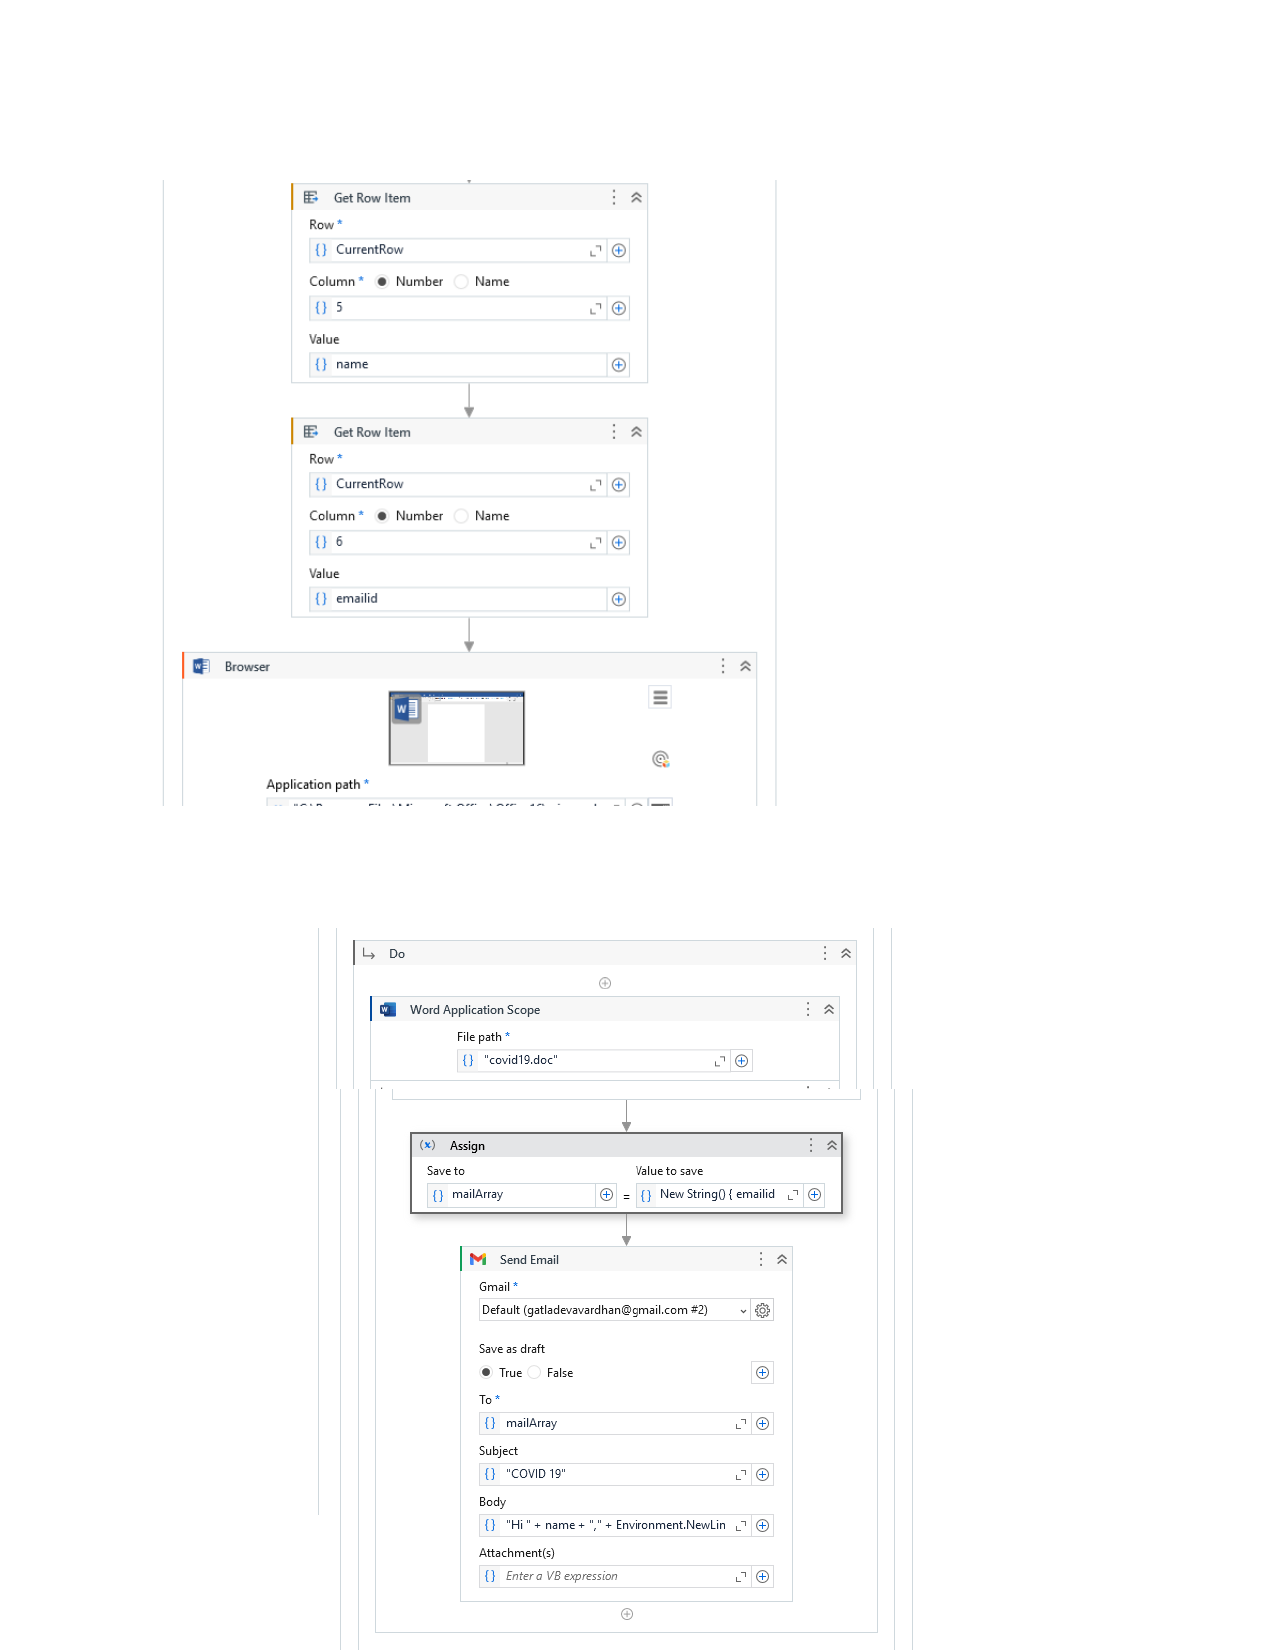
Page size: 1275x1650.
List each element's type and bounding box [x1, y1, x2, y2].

picture [150, 180, 784, 806]
picture [311, 928, 943, 1648]
